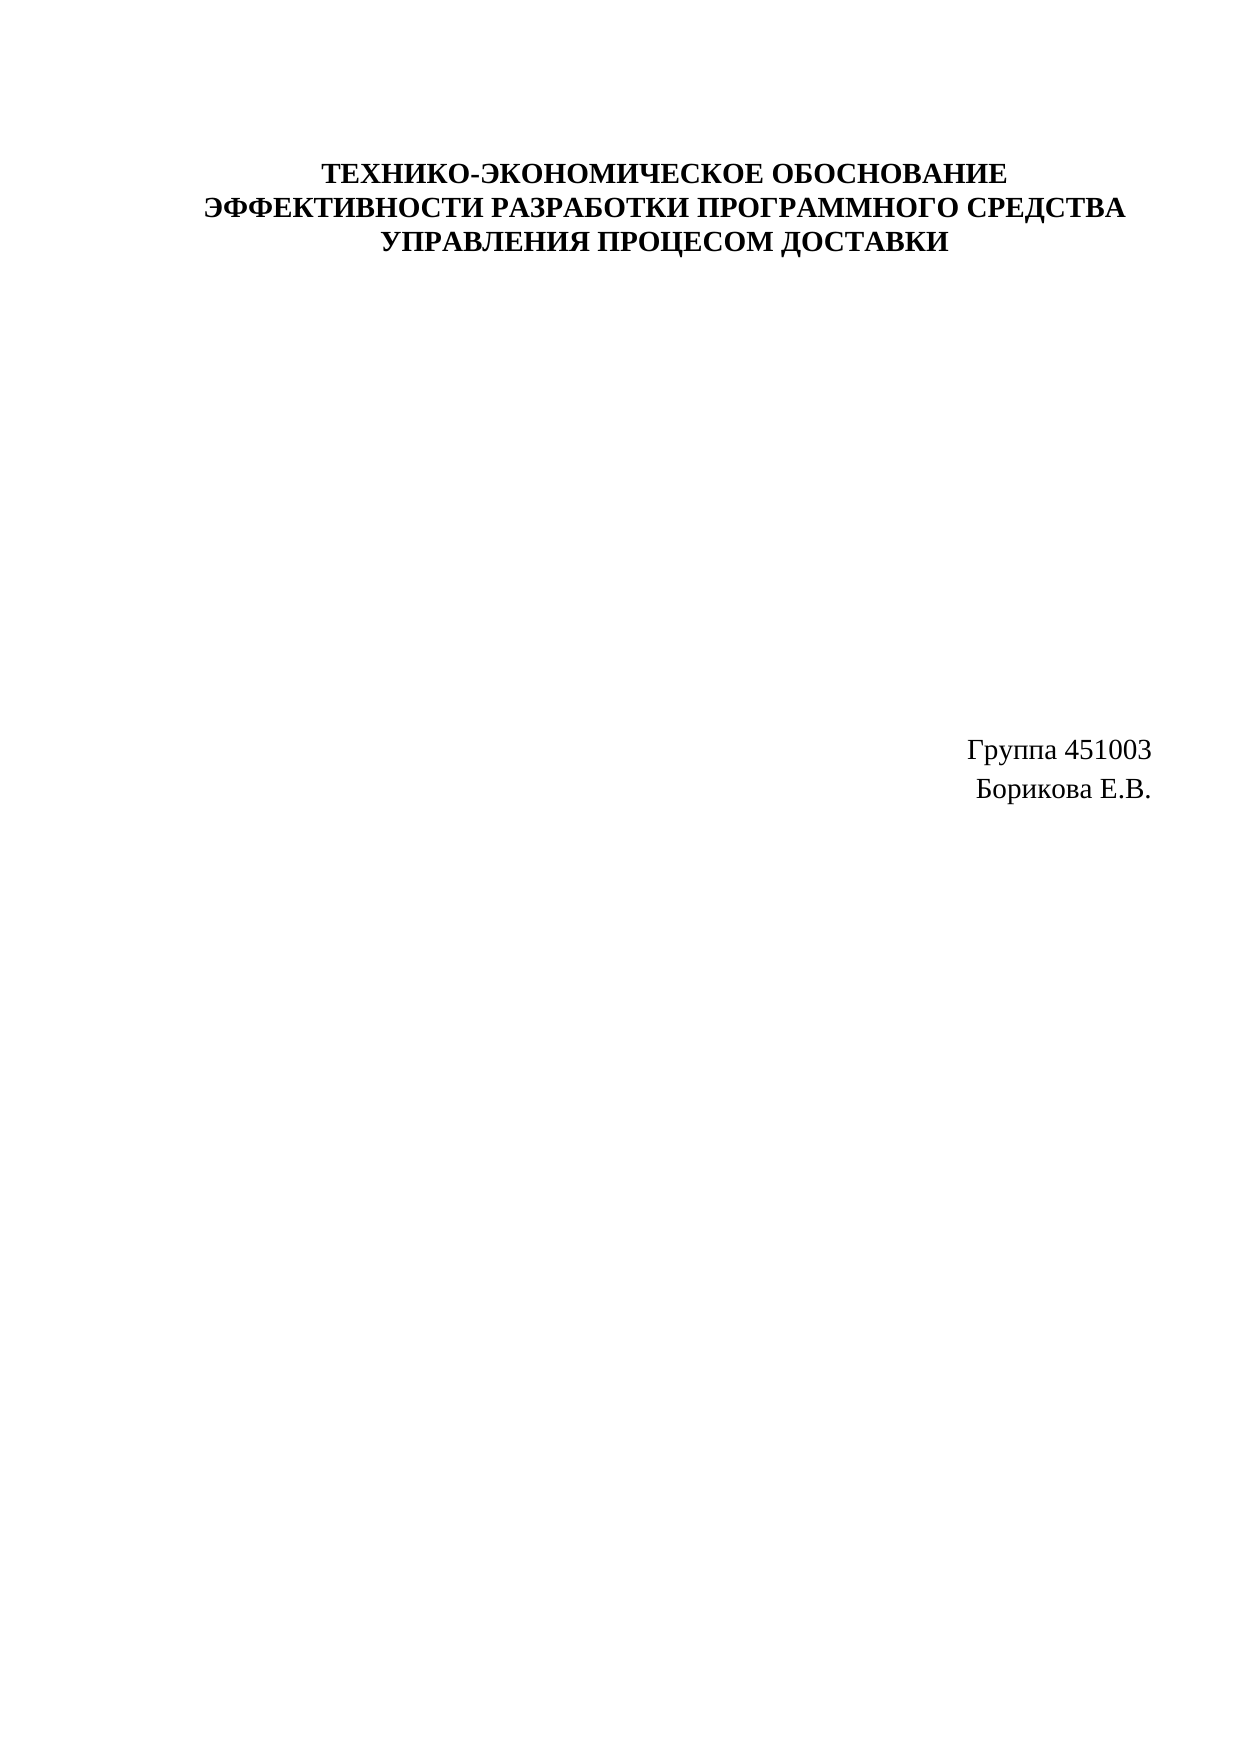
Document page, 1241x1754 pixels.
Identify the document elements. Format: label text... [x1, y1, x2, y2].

text Группа 451003 [177, 732, 1152, 766]
text ТЕХНИКО-ЭКОНОМИЧЕСКОЕ ОБОСНОВАНИЕ ЭФФЕКТИВНОСТИ РАЗРАБОТКИ программного средства Управления процесом доставки [177, 157, 1152, 257]
text Борикова Е.В. [177, 771, 1152, 804]
